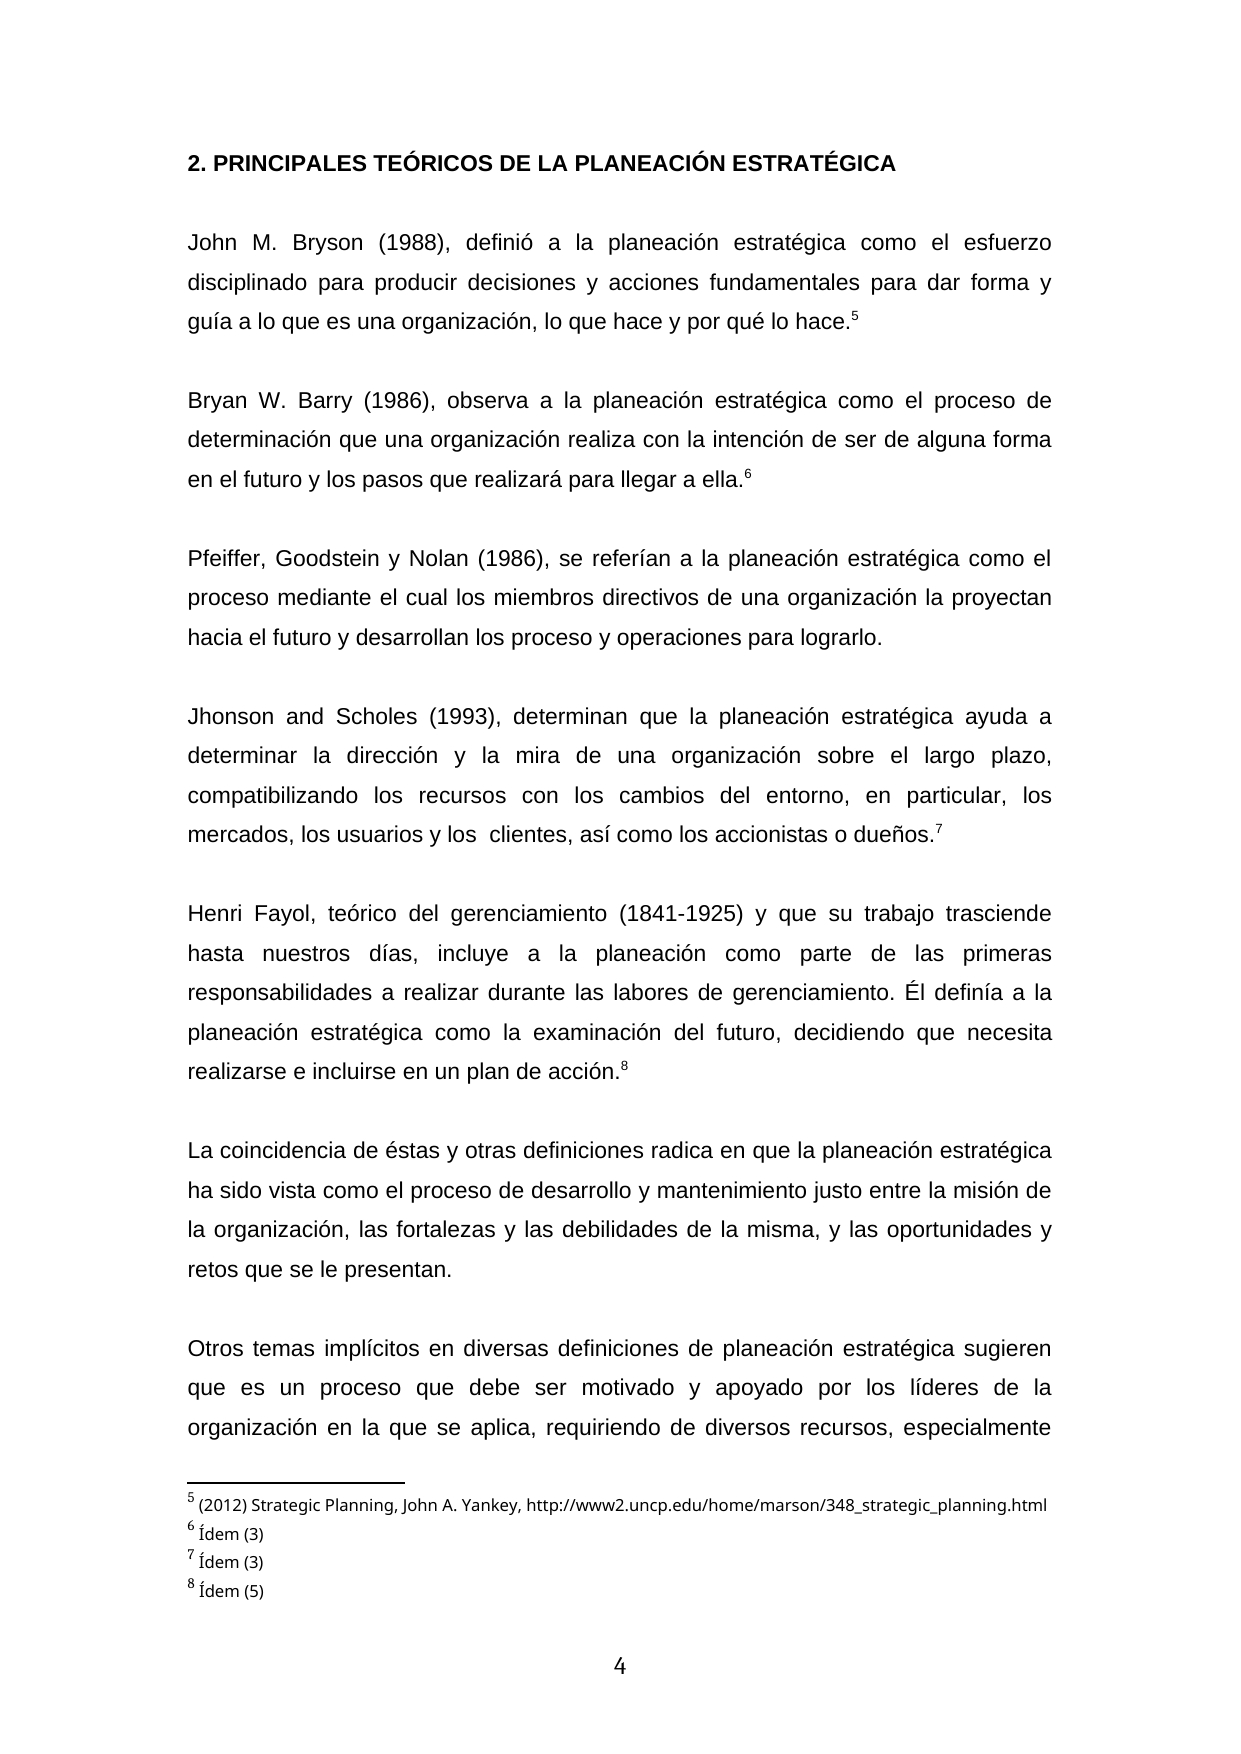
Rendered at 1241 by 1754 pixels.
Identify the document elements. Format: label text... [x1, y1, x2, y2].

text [187, 1334, 1053, 1440]
text 2. PRINCIPALES TEÓRICOS DE LA PLANEACIÓN ESTRATÉGICA [187, 150, 1053, 176]
text Pfeiffer, Goodstein y Nolan (1986), se referían a la planeación estratégica como el proceso mediante el cual los miembros directivos de una organización la proyectan hacia el futuro y desarrollan los proceso y operaciones para lograrlo. [187, 545, 1053, 650]
text Jhonson and Scholes (1993), determinan que la planeación estratégica ayuda a determinar la dirección y la mira de una organización sobre el largo plazo, compatibilizando los recursos con los cambios del entorno, en particular, los mercados, los usuarios y los clientes, así como los accionistas o dueños. [187, 703, 1053, 848]
text Henri Fayol, teórico del gerenciamiento (1841-1925) y que su trabajo trasciende hasta nuestros días, incluye a la planeación como parte de las primeras responsabilidades a realizar durante las labores de gerenciamiento. Él definía a la planeación estratégica como la examinación del futuro, decidiendo que necesita realizarse e incluirse en un plan de acción. [187, 900, 1053, 1084]
text La coincidencia de éstas y otras definiciones radica en que la planeación estratégica ha sido vista como el proceso de desarrollo y mantenimiento justo entre la misión de la organización, las fortalezas y las debilidades de la misma, y las oportunidades y retos que se le presentan. [187, 1137, 1053, 1282]
text John M. Bryson (1988), definió a la planeación estratégica como el esfuerzo disciplinado para producir decisiones y acciones fundamentales para dar forma y guía a lo que es una organización, lo que hace y por qué lo hace. [187, 229, 1053, 334]
text Bryan W. Barry (1986), observa a la planeación estratégica como el proceso de determinación que una organización realiza con la intención de ser de alguna forma en el futuro y los pasos que realizará para llegar a ella. [187, 387, 1053, 492]
